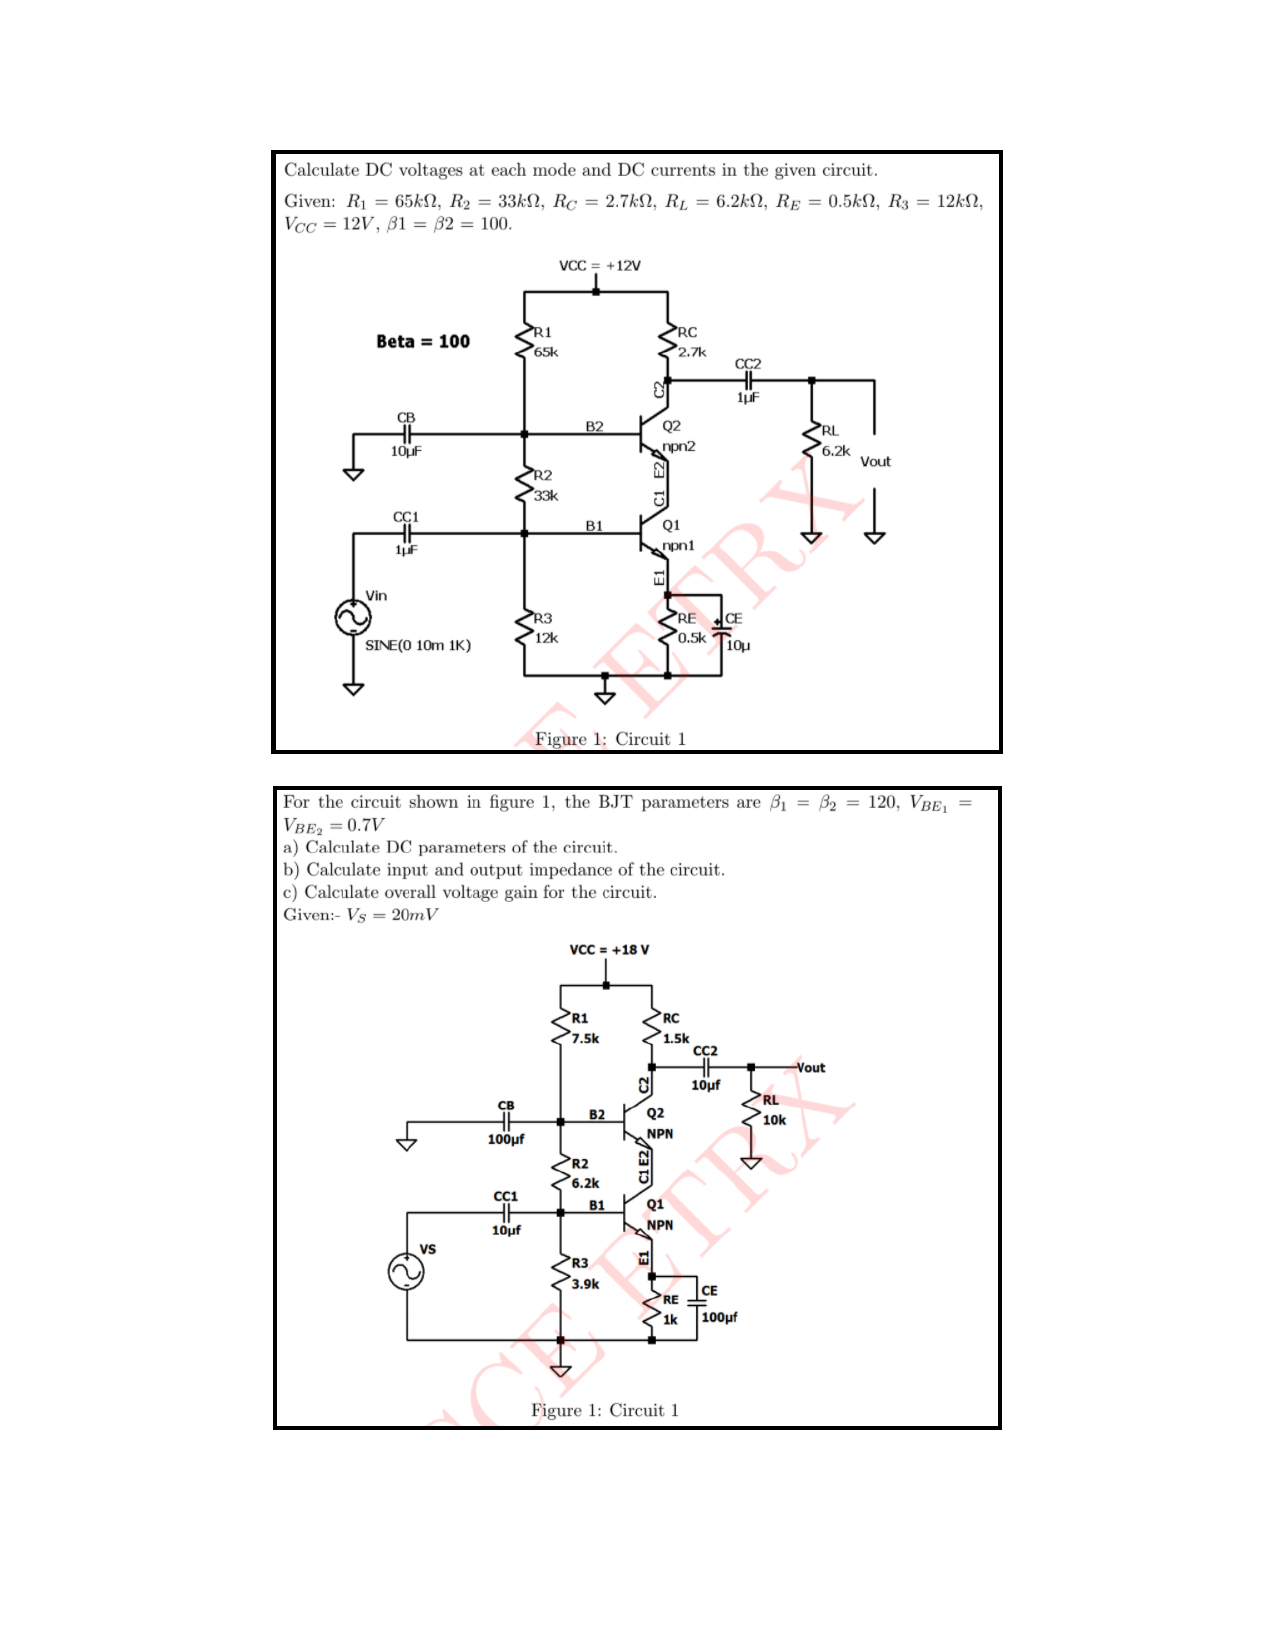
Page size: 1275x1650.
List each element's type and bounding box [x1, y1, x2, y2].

picture [277, 790, 998, 1426]
picture [276, 154, 999, 750]
